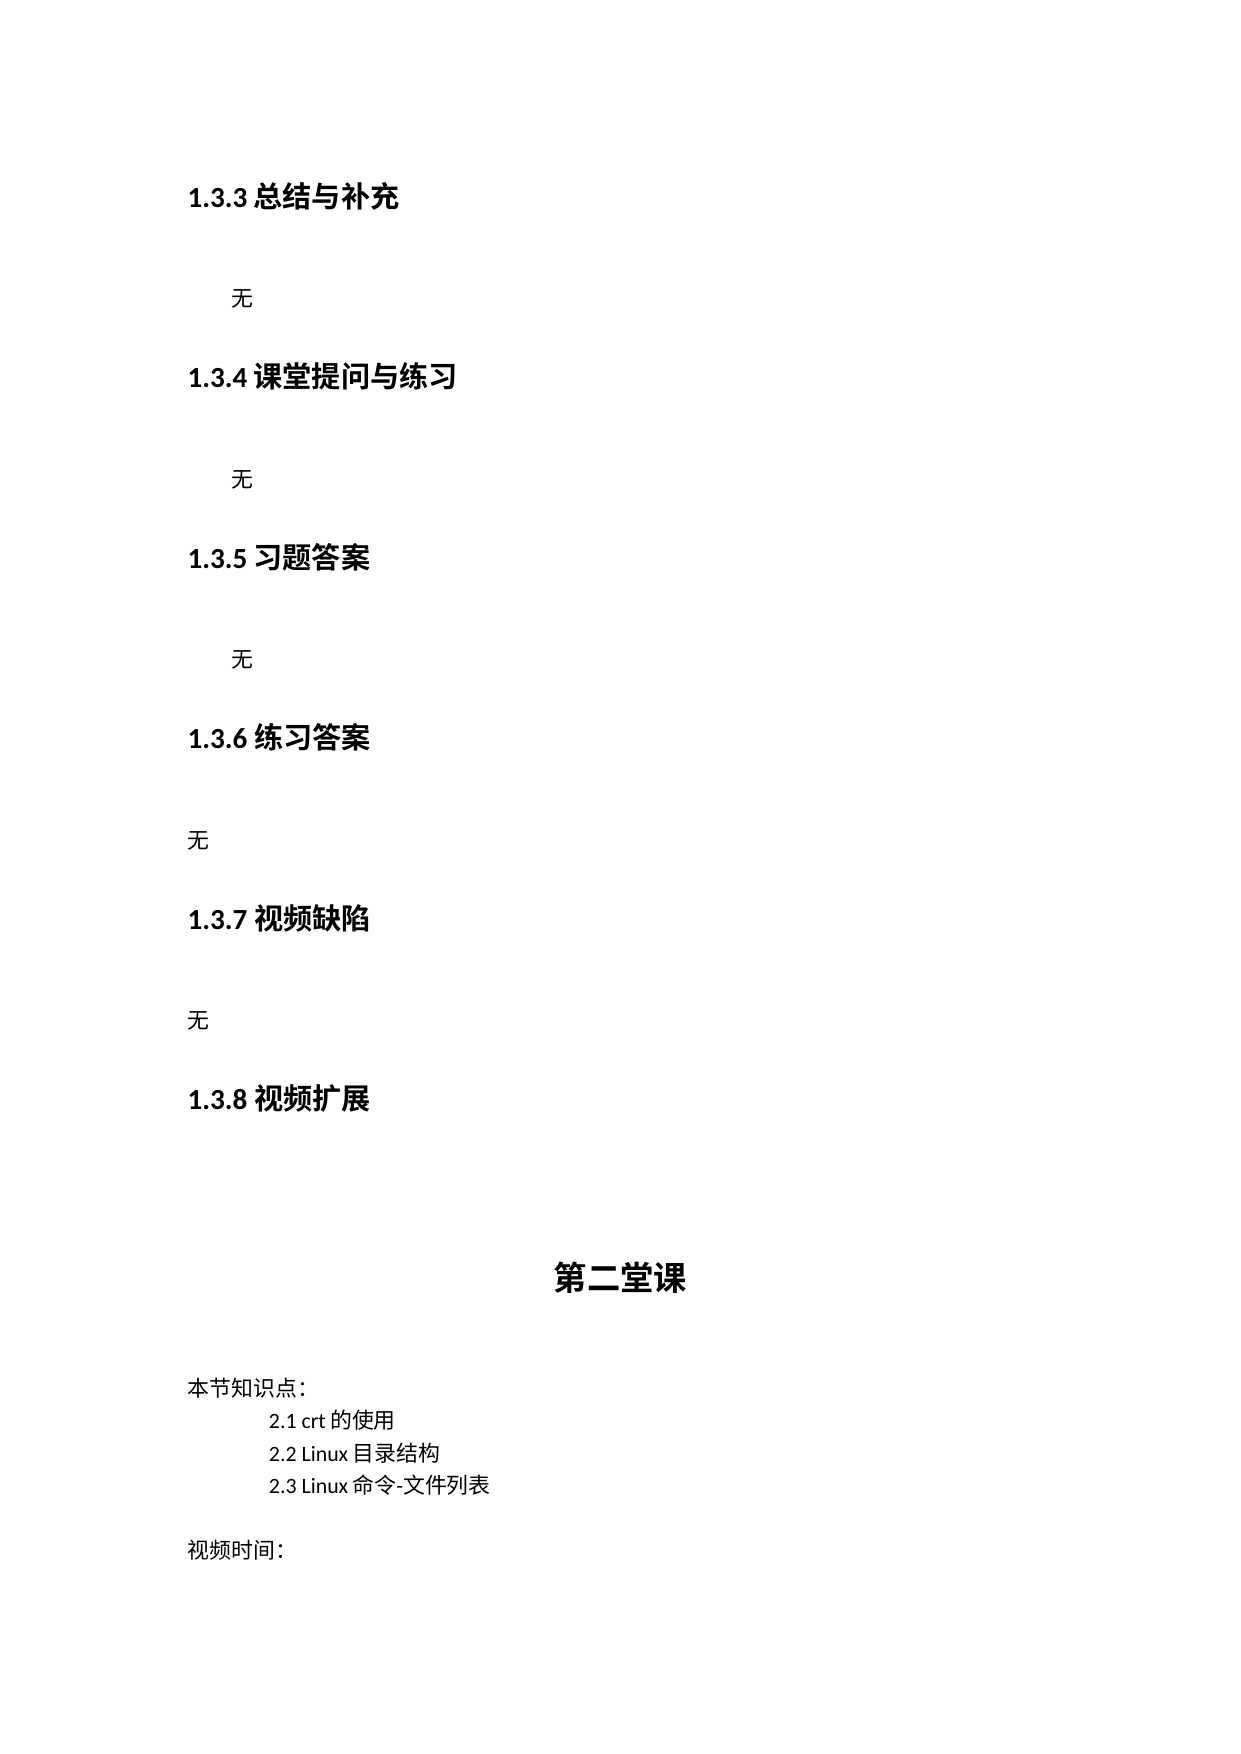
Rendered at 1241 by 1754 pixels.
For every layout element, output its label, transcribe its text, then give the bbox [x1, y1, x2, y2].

text 无 [187, 642, 1053, 674]
text 视频时间： [187, 1533, 1053, 1565]
subtitle 1.3.8 视频扩展 [187, 1064, 1053, 1129]
text 无 [187, 281, 1053, 313]
subtitle 第二堂课 [187, 1243, 1053, 1308]
subtitle 1.3.4课堂提问与练习 [187, 342, 1053, 407]
list 2.2 Linux目录结构 [225, 1435, 1053, 1468]
list 2.1 crt的使用 [225, 1403, 1053, 1435]
text 本节知识点： [187, 1370, 1053, 1403]
list 2.3 Linux命令-文件列表 [225, 1468, 1053, 1500]
subtitle 1.3.5习题答案 [187, 523, 1053, 588]
subtitle 1.3.3总结与补充 [187, 162, 1053, 227]
text 无 [187, 822, 1053, 855]
subtitle 1.3.7 视频缺陷 [187, 884, 1053, 949]
text 无 [187, 1003, 1053, 1035]
subtitle 1.3.6 练习答案 [187, 703, 1053, 768]
text 无 [187, 461, 1053, 494]
